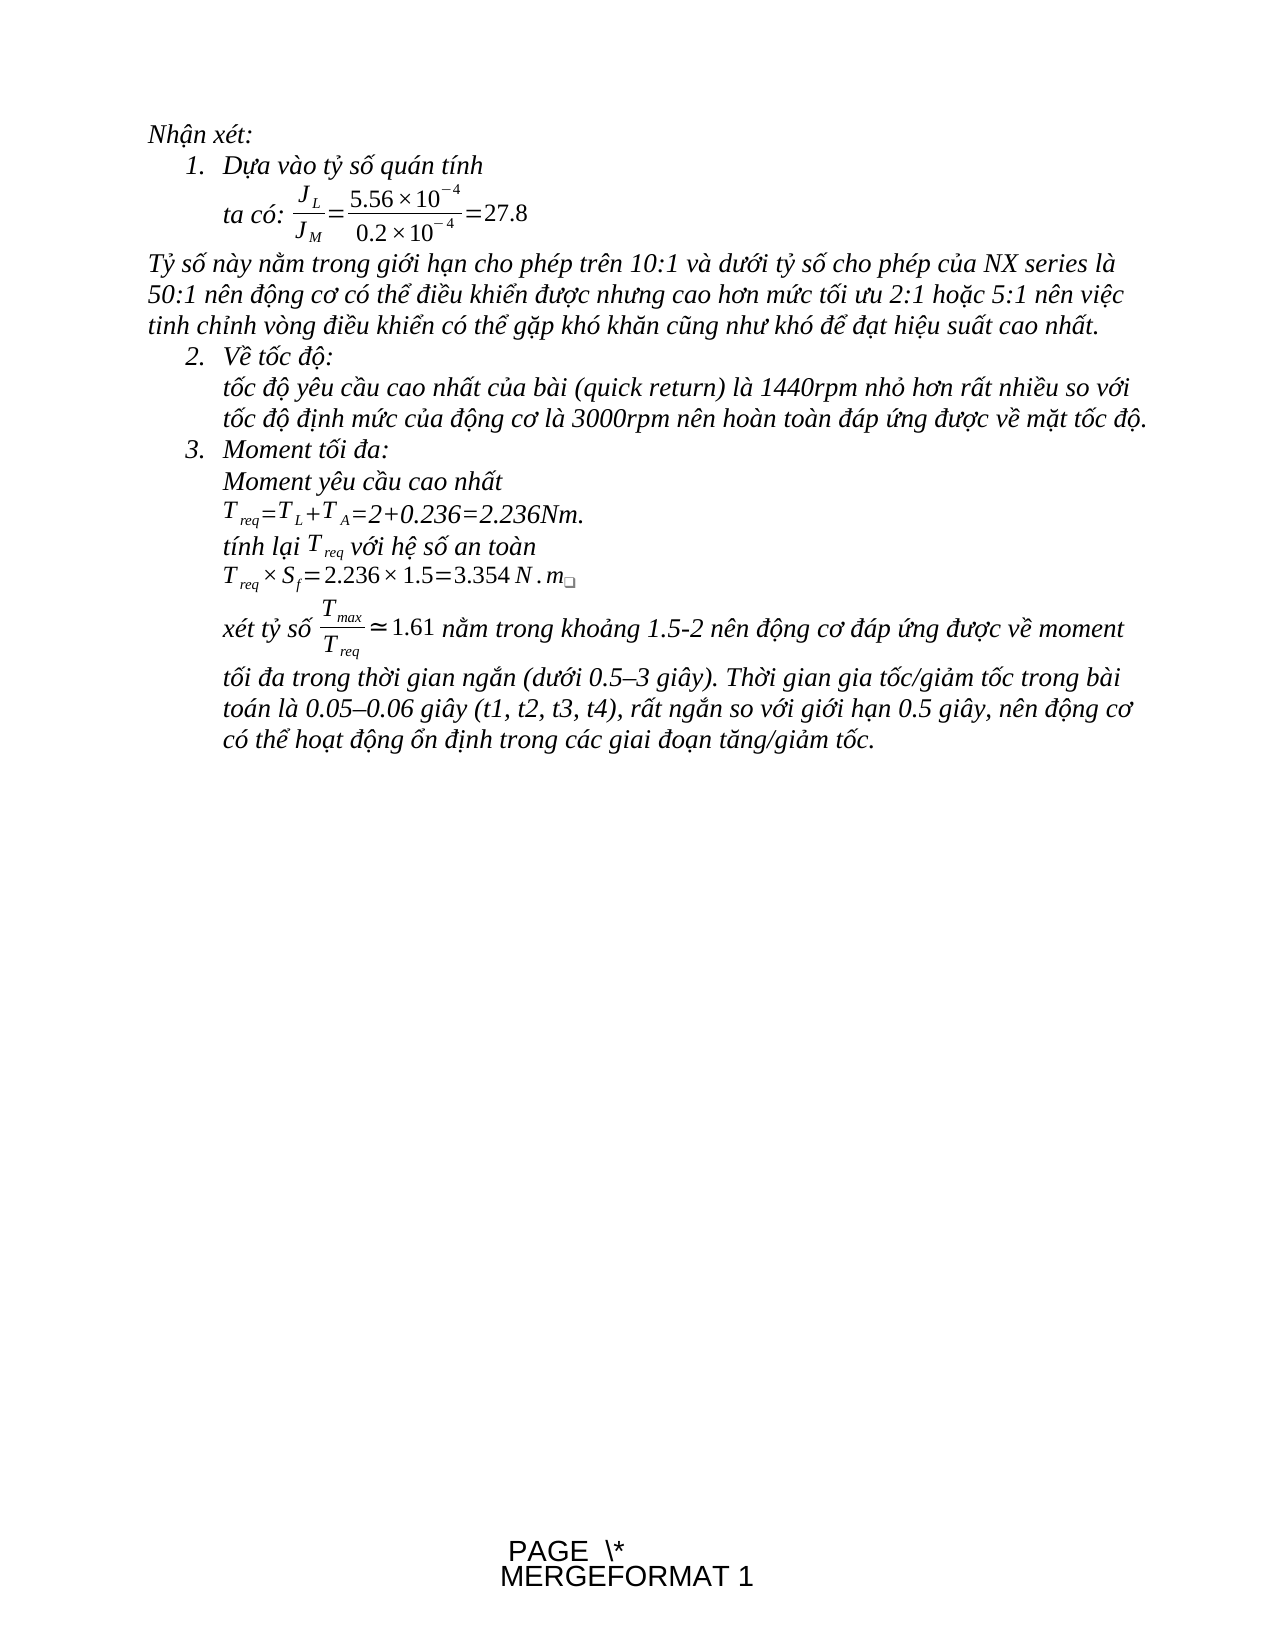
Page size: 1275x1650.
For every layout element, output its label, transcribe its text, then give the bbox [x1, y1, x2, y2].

text Moment yêu cầu cao nhất [223, 465, 1157, 496]
text Tỷ số này nằm trong giới hạn cho phép trên 10:1 và dưới tỷ số cho phép của NX series là 50:1 nên động cơ có thể điều khiển được nhưng cao hơn mức tối ưu 2:1 hoặc 5:1 nên việc tinh chỉnh vòng điều khiển có thể gặp khó khăn cũng như khó để đạt hiệu suất cao nhất. [148, 247, 1157, 340]
text ta có: [223, 180, 1157, 247]
text tính lại với hệ số an toàn [223, 529, 1157, 561]
text Nhận xét: [148, 118, 1157, 149]
text tốc độ yêu cầu cao nhất của bài (quick return) là 1440rpm nhỏ hơn rất nhiều so với tốc độ định mức của động cơ là 3000rpm nên hoàn toàn đáp ứng được về mặt tốc độ. [223, 371, 1157, 434]
list Dựa vào tỷ số quán tính [185, 149, 1157, 180]
text ​=​+​=2+0.236=2.236Nm. [223, 496, 1157, 529]
list Moment tối đa: [185, 434, 1157, 465]
text xét tỷ số nằm trong khoảng 1.5-2 nên động cơ đáp ứng được về moment tối đa trong thời gian ngắn (dưới 0.5–3 giây). Thời gian gia tốc/giảm tốc trong bài toán là 0.05–0.06 giây (t1, t2, t3, t4), rất ngắn so với giới hạn 0.5 giây, nên động cơ có thể hoạt động ổn định trong các giai đoạn tăng/giảm tốc. [223, 594, 1157, 754]
list Về tốc độ: [185, 340, 1157, 371]
